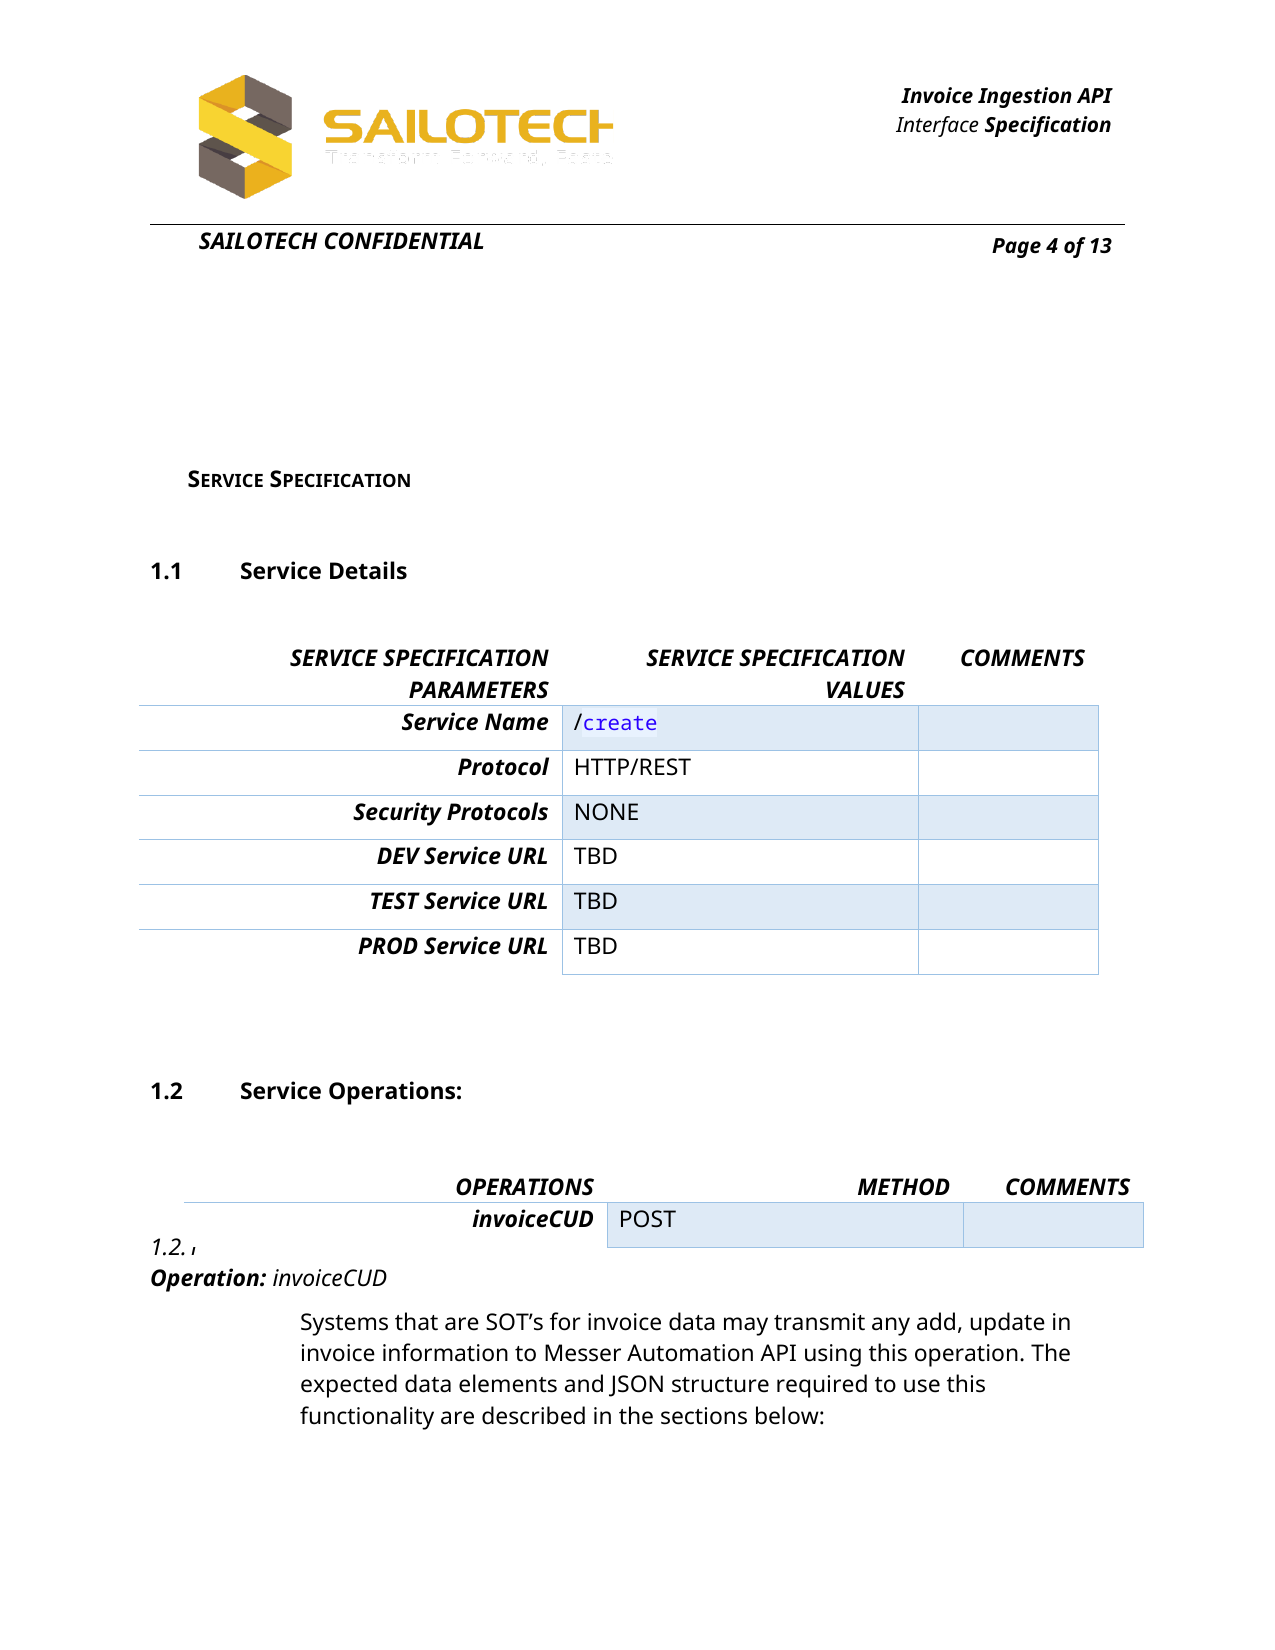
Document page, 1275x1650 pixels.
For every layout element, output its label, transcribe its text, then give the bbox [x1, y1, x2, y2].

table_header METHOD [608, 1171, 964, 1202]
table_cell TEST Service URL [139, 885, 562, 929]
text Systems that are SOT’s for invoice data may transmit any add, update in invoice information to Messer Automation API using this operation. The expected data elements and JSON structure required to use this functionality are described in the sections below: [300, 1306, 1087, 1431]
table_cell [919, 840, 1098, 884]
table_header SERVICE SPECIFICATION VALUES [563, 643, 919, 705]
table_cell Protocol [139, 751, 562, 794]
table_cell DEV Service URL [139, 840, 562, 884]
table_cell [919, 751, 1098, 794]
table_cell POST [608, 1203, 963, 1247]
table_cell TBD [563, 885, 918, 929]
subtitle Service Specification [187, 463, 1087, 495]
table_cell PROD Service URL [139, 930, 562, 974]
picture [198, 75, 614, 199]
table_header OPERATIONS [184, 1171, 607, 1202]
table_header COMMENTS [919, 643, 1099, 705]
subtitle Service Operations: [150, 1075, 1087, 1106]
table_cell [919, 796, 1098, 839]
table_cell [919, 706, 1098, 750]
table_cell TBD [563, 840, 918, 884]
table_cell /create [563, 706, 918, 750]
subtitle Service Details [150, 555, 1087, 586]
table_header SERVICE SPECIFICATION PARAMETERS [139, 643, 562, 705]
table_cell NONE [563, 796, 918, 839]
table_cell HTTP/REST [563, 751, 918, 794]
table_cell Security Protocols [139, 796, 562, 839]
table_cell [964, 1203, 1143, 1247]
table_cell [919, 930, 1098, 974]
subtitle Operation: invoiceCUD [150, 1231, 1087, 1293]
table_cell invoiceCUD [184, 1203, 607, 1247]
table_header COMMENTS [964, 1171, 1144, 1202]
table_cell [919, 885, 1098, 929]
table_cell Service Name [139, 706, 562, 750]
table_cell TBD [563, 930, 918, 974]
